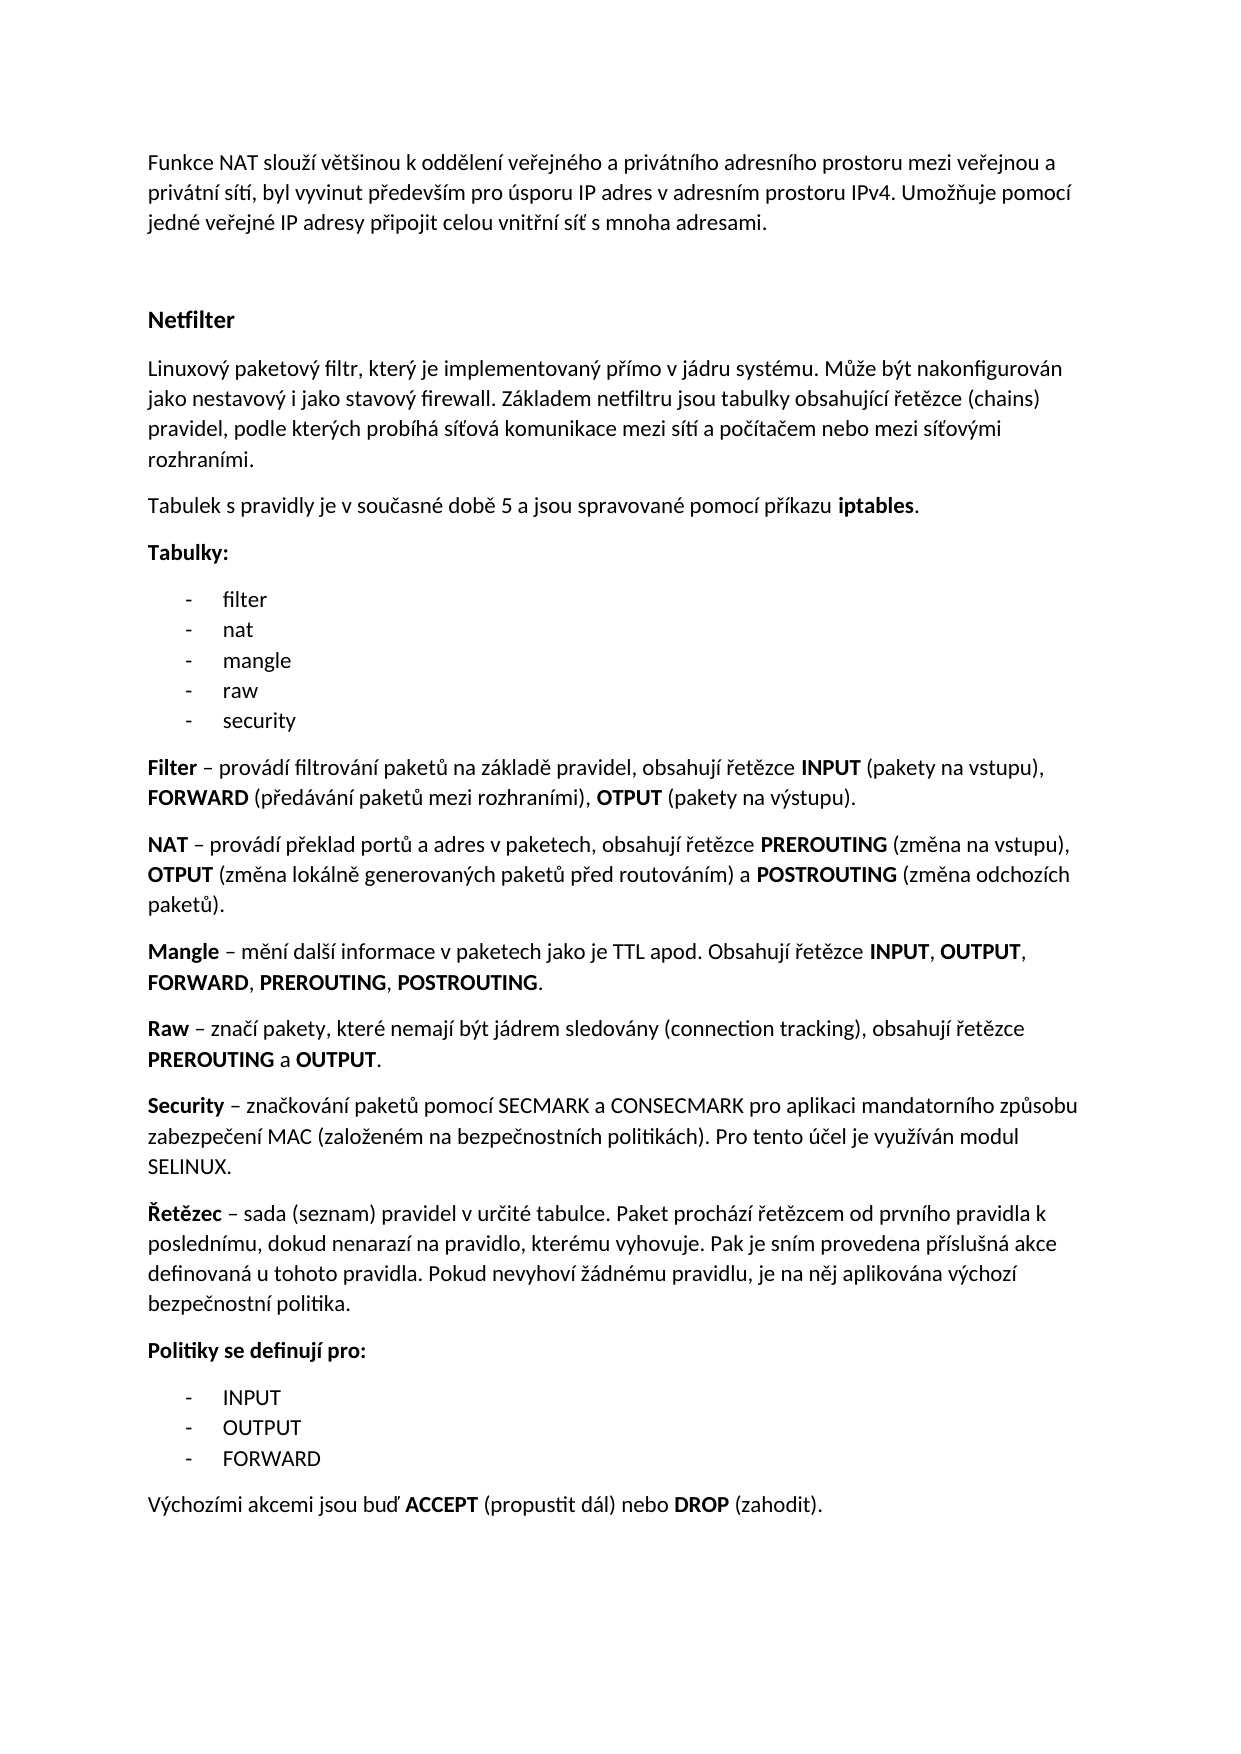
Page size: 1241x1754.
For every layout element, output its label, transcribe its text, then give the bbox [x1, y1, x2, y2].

list FORWARD [185, 1444, 1093, 1472]
list OUTPUT [185, 1413, 1093, 1441]
text Raw – značí pakety, které nemají být jádrem sledovány (connection tracking), obsahují řetězce PREROUTING a OUTPUT. [148, 1014, 1093, 1073]
text Funkce NAT slouží většinou k oddělení veřejného a privátního adresního prostoru mezi veřejnou a privátní sítí, byl vyvinut především pro úsporu IP adres v adresním prostoru IPv4. Umožňuje pomocí jedné veřejné IP adresy připojit celou vnitřní síť s mnoha adresami. [148, 148, 1093, 236]
text Tabulek s pravidly je v současné době 5 a jsou spravované pomocí příkazu iptables. [148, 492, 1093, 519]
text Mangle – mění další informace v paketech jako je TTL apod. Obsahují řetězce INPUT, OUTPUT, FORWARD, PREROUTING, POSTROUTING. [148, 937, 1093, 996]
text Tabulky: [148, 538, 1093, 566]
text Politiky se definují pro: [148, 1336, 1093, 1364]
text Filter – provádí filtrování paketů na základě pravidel, obsahují řetězce INPUT (pakety na vstupu), FORWARD (předávání paketů mezi rozhraními), OTPUT (pakety na výstupu). [148, 753, 1093, 811]
text NAT – provádí překlad portů a adres v paketech, obsahují řetězce PREROUTING (změna na vstupu), OTPUT (změna lokálně generovaných paketů před routováním) a POSTROUTING (změna odchozích paketů). [148, 830, 1093, 918]
list nat [185, 616, 1093, 643]
list mangle [185, 646, 1093, 674]
text Netfilter [148, 304, 1093, 335]
text Security – značkování paketů pomocí SECMARK a CONSECMARK pro aplikaci mandatorního způsobu zabezpečení MAC (založeném na bezpečnostních politikách). Pro tento účel je využíván modul SELINUX. [148, 1092, 1093, 1180]
list INPUT [185, 1383, 1093, 1411]
list security [185, 706, 1093, 734]
list raw [185, 676, 1093, 704]
text Řetězec – sada (seznam) pravidel v určité tabulce. Paket prochází řetězcem od prvního pravidla k poslednímu, dokud nenarazí na pravidlo, kterému vyhovuje. Pak je sním provedena příslušná akce definovaná u tohoto pravidla. Pokud nevyhoví žádnému pravidlu, je na něj aplikována výchozí bezpečnostní politika. [148, 1199, 1093, 1317]
list filter [185, 585, 1093, 613]
text Linuxový paketový filtr, který je implementovaný přímo v jádru systému. Může být nakonfigurován jako nestavový i jako stavový firewall. Základem netfiltru jsou tabulky obsahující řetězce (chains) pravidel, podle kterých probíhá síťová komunikace mezi sítí a počítačem nebo mezi síťovými rozhraními. [148, 354, 1093, 473]
text Výchozími akcemi jsou buď ACCEPT (propustit dál) nebo DROP (zahodit). [148, 1491, 1093, 1518]
